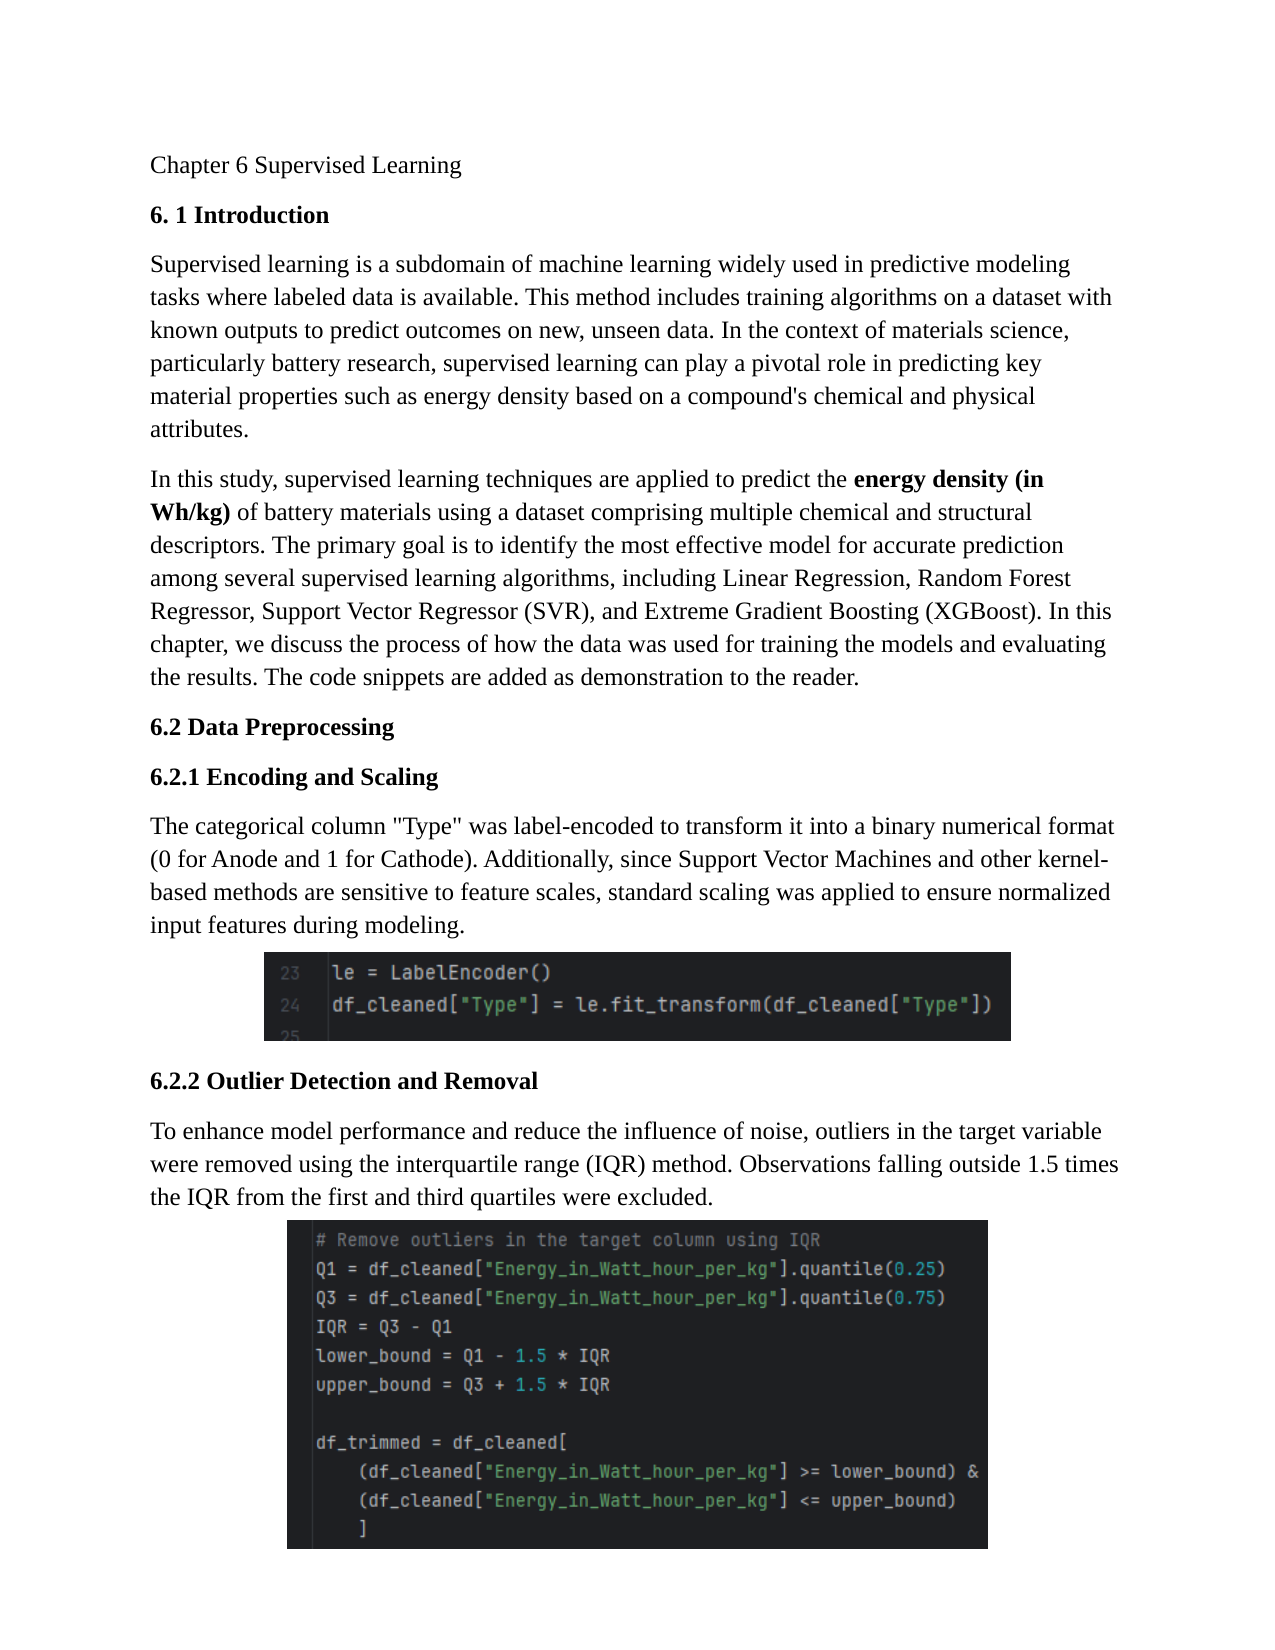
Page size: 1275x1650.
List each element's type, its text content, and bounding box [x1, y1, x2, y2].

text 6.2 Data Preprocessing [150, 712, 1125, 741]
text The categorical column "Type" was label-encoded to transform it into a binary numerical format (0 for Anode and 1 for Cathode). Additionally, since Support Vector Machines and other kernel-based methods are sensitive to feature scales, standard scaling was applied to ensure normalized input features during modeling. [150, 811, 1125, 939]
text 6. 1 Introduction [150, 200, 1125, 228]
text Supervised learning is a subdomain of machine learning widely used in predictive modeling tasks where labeled data is available. This method includes training algorithms on a dataset with known outputs to predict outcomes on new, unseen data. In the context of materials science, particularly battery research, supervised learning can play a pivotal role in predicting key material properties such as energy density based on a compound's chemical and physical attributes. [150, 249, 1125, 443]
picture [287, 1220, 988, 1549]
picture [264, 952, 1011, 1041]
text 6.2.1 Encoding and Scaling [150, 762, 1125, 790]
text In this study, supervised learning techniques are applied to predict the energy density (in Wh/kg) of battery materials using a dataset comprising multiple chemical and structural descriptors. The primary goal is to identify the most effective model for accurate prediction among several supervised learning algorithms, including Linear Regression, Random Forest Regressor, Support Vector Regressor (SVR), and Extreme Gradient Boosting (XGBoost). In this chapter, we discuss the process of how the data was used for training the models and evaluating the results. The code snippets are added as demonstration to the reader. [150, 464, 1125, 691]
text Chapter 6 Supervised Learning [150, 150, 1125, 179]
text To enhance model performance and reduce the influence of noise, outliers in the target variable were removed using the interquartile range (IQR) method. Observations falling outside 1.5 times the IQR from the first and third quartiles were excluded. [150, 1116, 1125, 1211]
